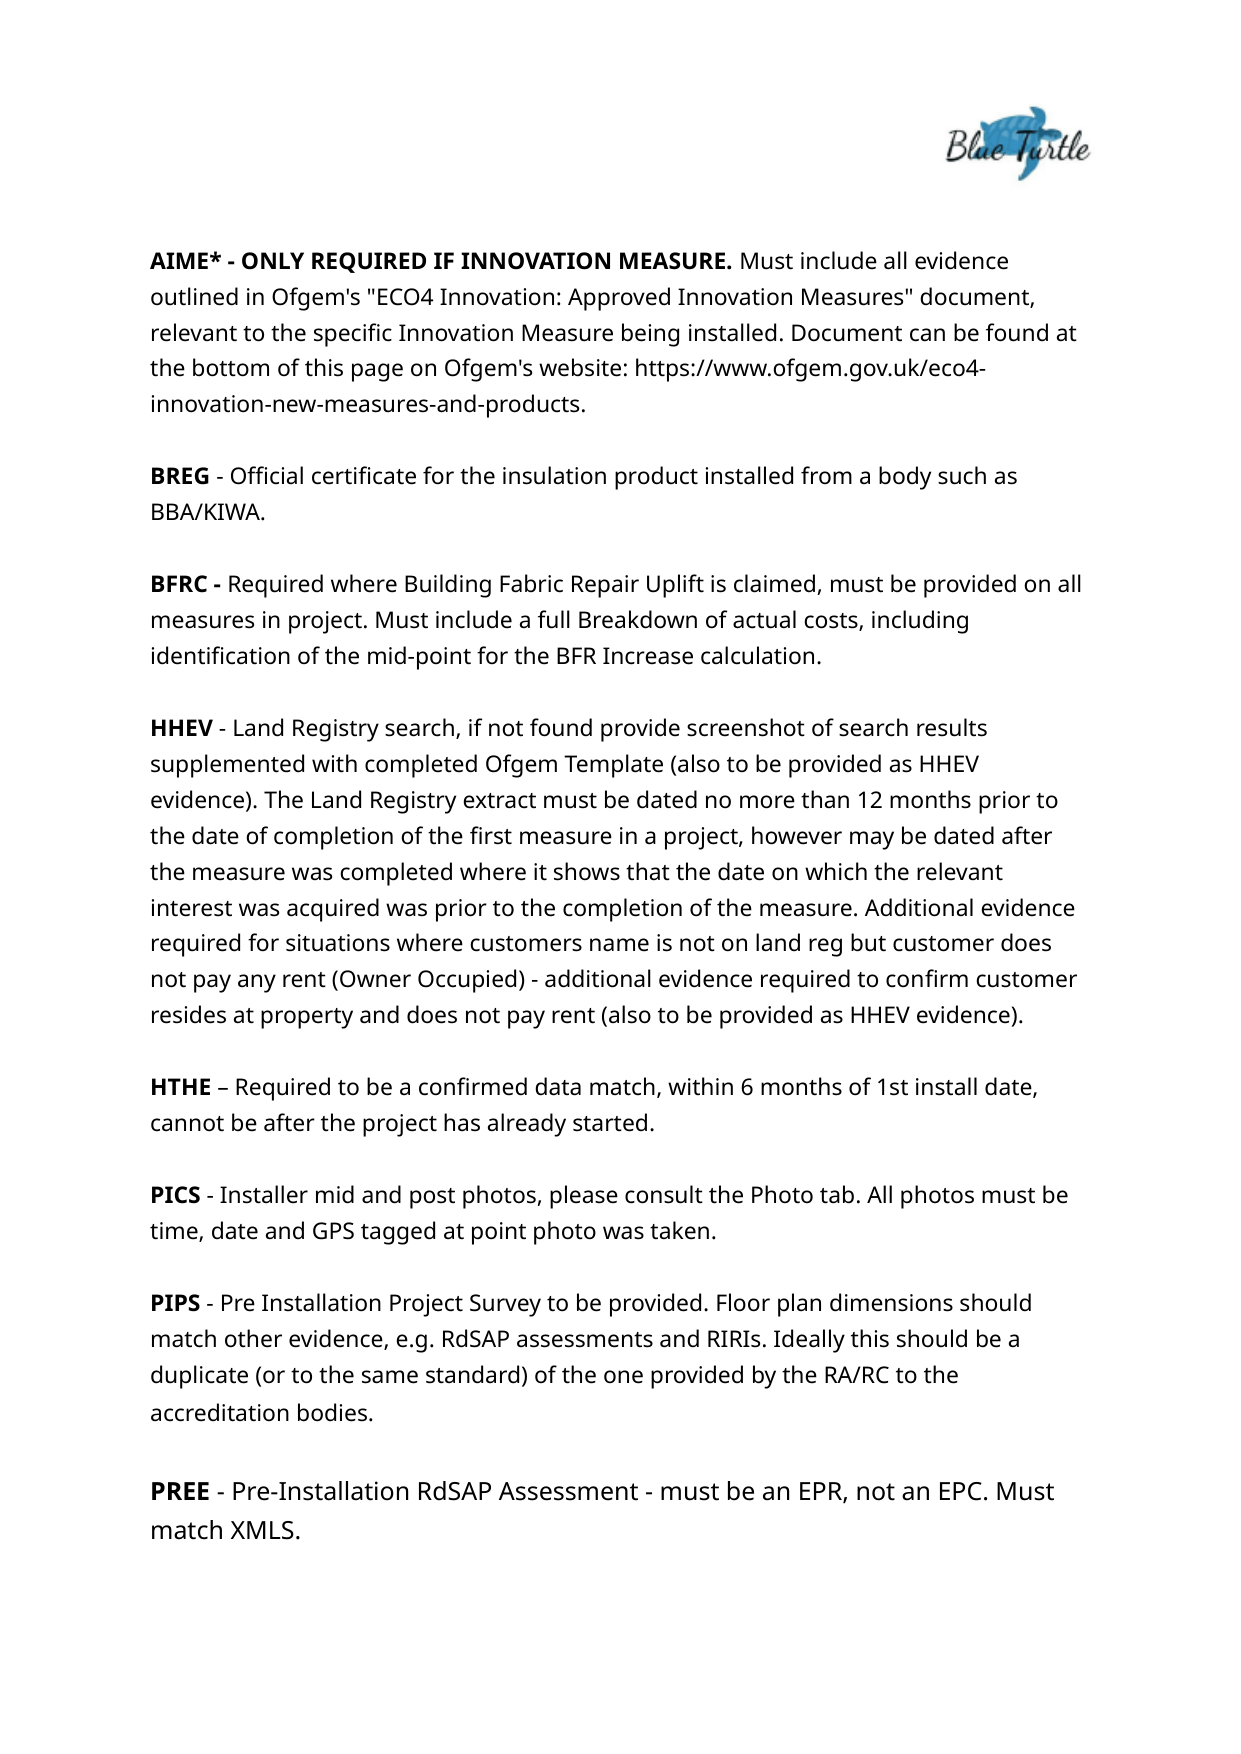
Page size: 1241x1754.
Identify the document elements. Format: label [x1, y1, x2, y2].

text [150, 206, 1090, 1586]
